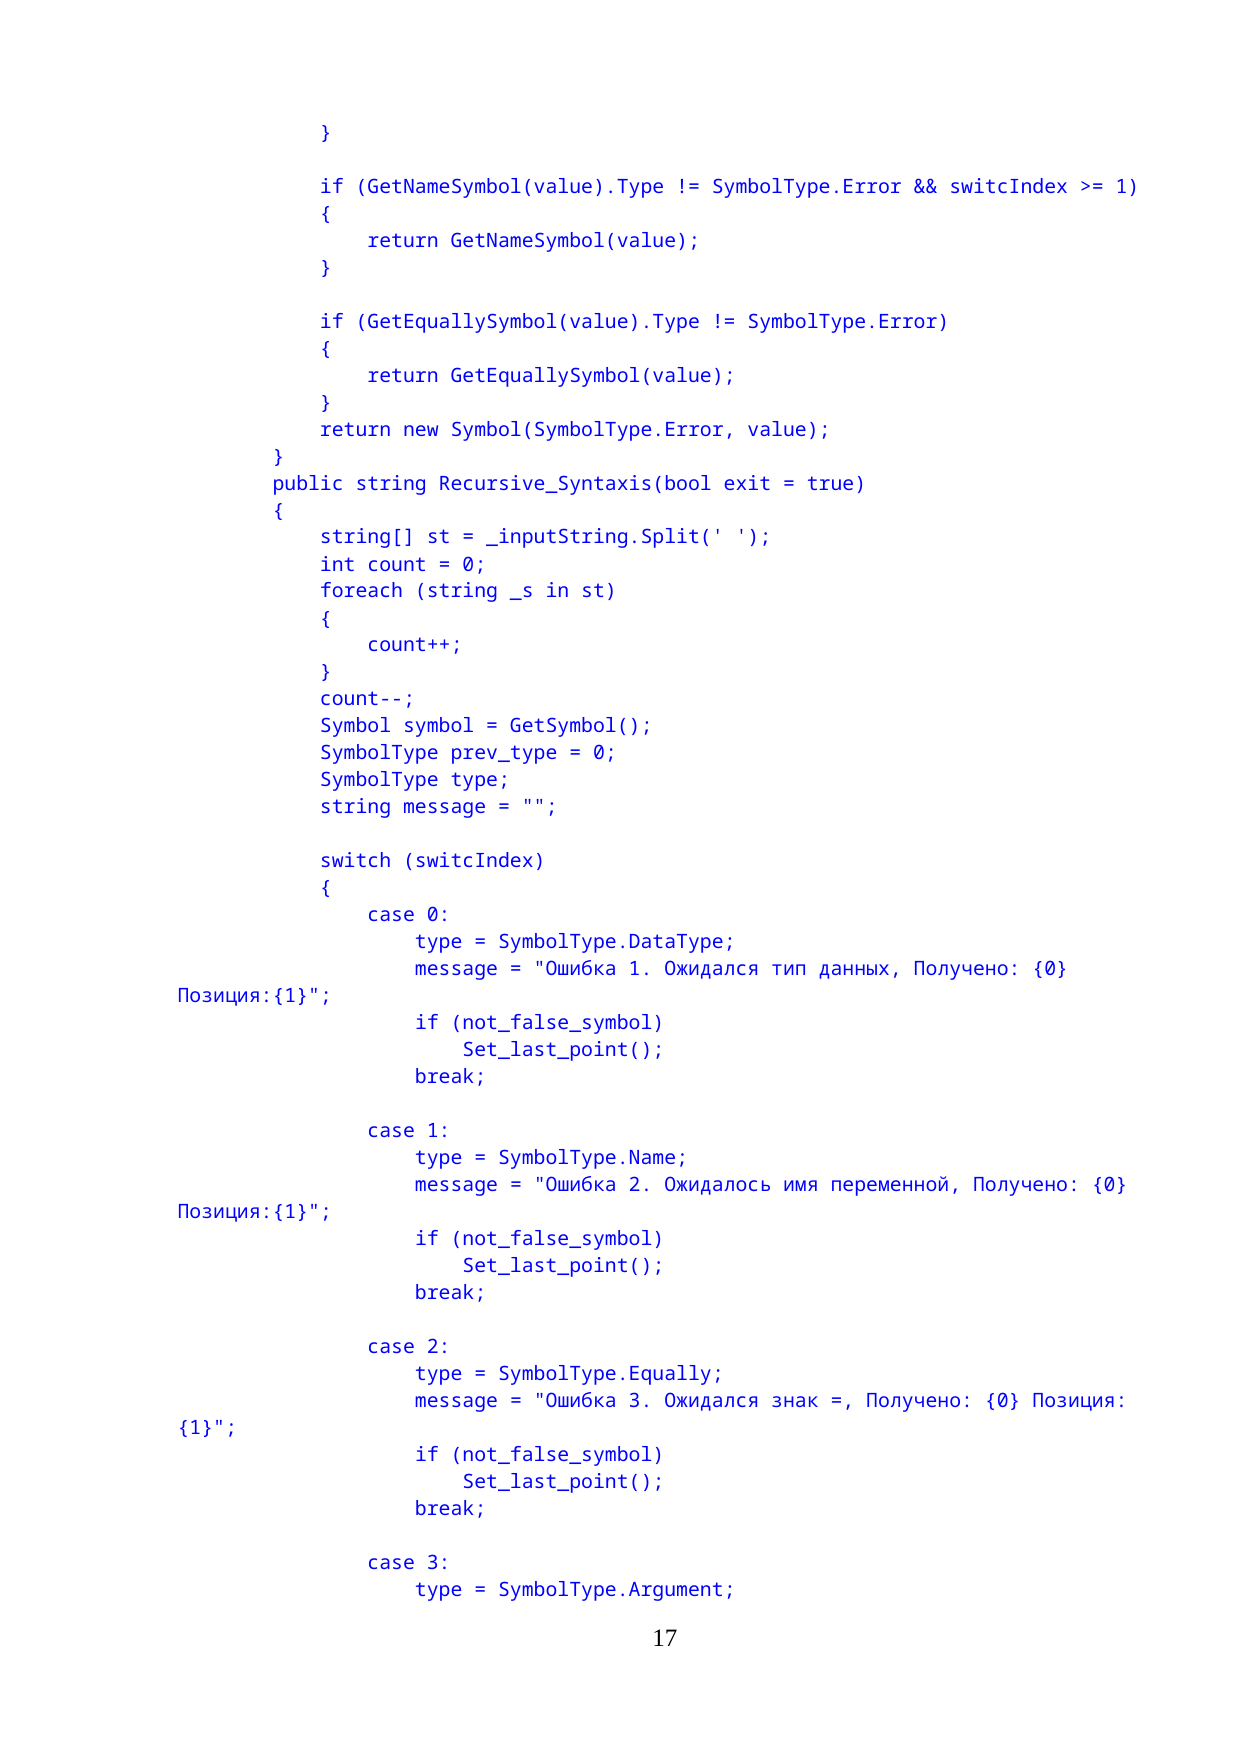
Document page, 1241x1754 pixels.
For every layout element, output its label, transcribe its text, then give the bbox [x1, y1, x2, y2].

text count--; [177, 685, 1152, 712]
text } [177, 253, 1152, 280]
text int count = 0; [177, 550, 1152, 577]
text { [177, 199, 1152, 226]
text if (not_false_symbol) [177, 1224, 1152, 1251]
text SymbolType type; [177, 766, 1152, 793]
text if (not_false_symbol) [177, 1008, 1152, 1035]
text public string Recursive_Syntaxis(bool exit = true) [177, 469, 1152, 496]
text count++; [177, 631, 1152, 658]
text break; [177, 1278, 1152, 1305]
text Set_last_point(); [177, 1035, 1152, 1062]
text case 2: [177, 1332, 1152, 1359]
text case 0: [177, 901, 1152, 927]
text break; [177, 1494, 1152, 1521]
text string message = ""; [177, 793, 1152, 819]
text return new Symbol(SymbolType.Error, value); [177, 415, 1152, 442]
text if (GetNameSymbol(value).Type != SymbolType.Error && switcIndex >= 1) [177, 172, 1152, 199]
text Set_last_point(); [177, 1467, 1152, 1494]
text case 3: [177, 1548, 1152, 1575]
text { [177, 334, 1152, 361]
text } [177, 442, 1152, 469]
text message = "Ошибка 1. Ожидался тип данных, Получено: {0} Позиция:{1}"; [177, 954, 1152, 1008]
text } [177, 388, 1152, 415]
text switch (switcIndex) [177, 847, 1152, 873]
text type = SymbolType.Equally; [177, 1359, 1152, 1386]
text type = SymbolType.Argument; [177, 1575, 1152, 1602]
text return GetNameSymbol(value); [177, 226, 1152, 253]
text Symbol symbol = GetSymbol(); [177, 712, 1152, 739]
text type = SymbolType.Name; [177, 1143, 1152, 1170]
text { [177, 604, 1152, 631]
text case 1: [177, 1116, 1152, 1143]
text } [177, 118, 1152, 145]
text message = "Ошибка 3. Ожидался знак =, Получено: {0} Позиция:{1}"; [177, 1386, 1152, 1440]
text Set_last_point(); [177, 1251, 1152, 1278]
text { [177, 496, 1152, 523]
text break; [177, 1062, 1152, 1089]
text SymbolType prev_type = 0; [177, 739, 1152, 766]
text if (not_false_symbol) [177, 1440, 1152, 1467]
text string[] st = _inputString.Split(' '); [177, 523, 1152, 550]
text if (GetEquallySymbol(value).Type != SymbolType.Error) [177, 307, 1152, 334]
text message = "Ошибка 2. Ожидалось имя переменной, Получено: {0} Позиция:{1}"; [177, 1170, 1152, 1224]
text return GetEquallySymbol(value); [177, 361, 1152, 388]
text type = SymbolType.DataType; [177, 927, 1152, 954]
text foreach (string _s in st) [177, 577, 1152, 604]
text } [177, 658, 1152, 685]
text { [177, 873, 1152, 901]
